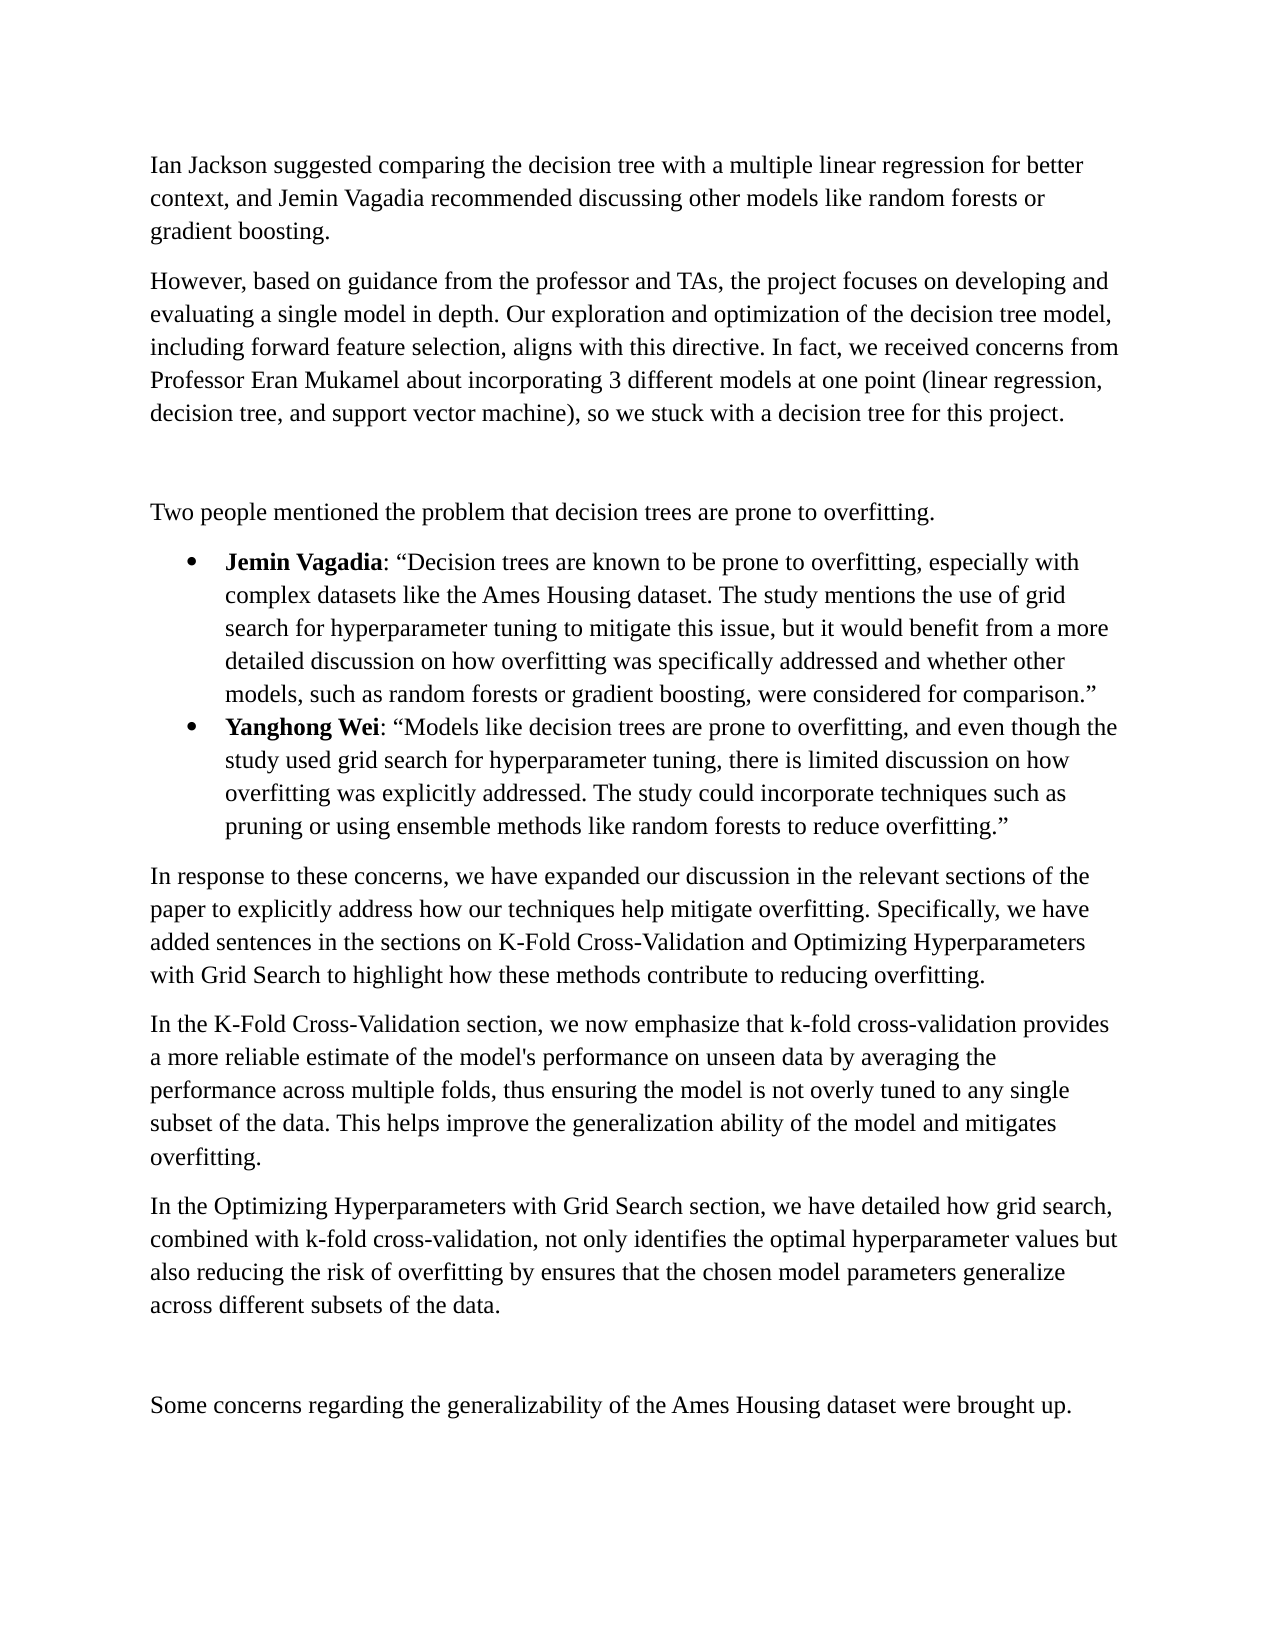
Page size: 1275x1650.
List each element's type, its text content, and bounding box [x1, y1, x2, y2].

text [150, 150, 1125, 245]
text In the Optimizing Hyperparameters with Grid Search section, we have detailed how grid search, combined with k-fold cross-validation, not only identifies the optimal hyperparameter values but also reducing the risk of overfitting by ensures that the chosen model parameters generalize across different subsets of the data. [150, 1191, 1125, 1319]
text Some concerns regarding the generalizability of the Ames Housing dataset were brought up. [150, 1390, 1125, 1418]
list Yanghong Wei: “Models like decision trees are prone to overfitting, and even though the study used grid search for hyperparameter tuning, there is limited discussion on how overfitting was explicitly addressed. The study could incorporate techniques such as pruning or using ensemble methods like random forests to reduce overfitting.” [187, 712, 1125, 840]
text In the K-Fold Cross-Validation section, we now emphasize that k-fold cross-validation provides a more reliable estimate of the model's performance on unseen data by averaging the performance across multiple folds, thus ensuring the model is not overly tuned to any single subset of the data. This helps improve the generalization ability of the model and mitigates overfitting. [150, 1009, 1125, 1170]
text Two people mentioned the problem that decision trees are prone to overfitting. [150, 497, 1125, 526]
list Jemin Vagadia: “Decision trees are known to be prone to overfitting, especially with complex datasets like the Ames Housing dataset. The study mentions the use of grid search for hyperparameter tuning to mitigate this issue, but it would benefit from a more detailed discussion on how overfitting was specifically addressed and whether other models, such as random forests or gradient boosting, were considered for comparison.” [187, 547, 1125, 708]
text In response to these concerns, we have expanded our discussion in the relevant sections of the paper to explicitly address how our techniques help mitigate overfitting. Specifically, we have added sentences in the sections on K-Fold Cross-Validation and Optimizing Hyperparameters with Grid Search to highlight how these methods contribute to reducing overfitting. [150, 861, 1125, 988]
text However, based on guidance from the professor and TAs, the project focuses on developing and evaluating a single model in depth. Our exploration and optimization of the decision tree model, including forward feature selection, aligns with this directive. In fact, we received concerns from Professor Eran Mukamel about incorporating 3 different models at one point (linear regression, decision tree, and support vector machine), so we stuck with a decision tree for this project. [150, 266, 1125, 427]
